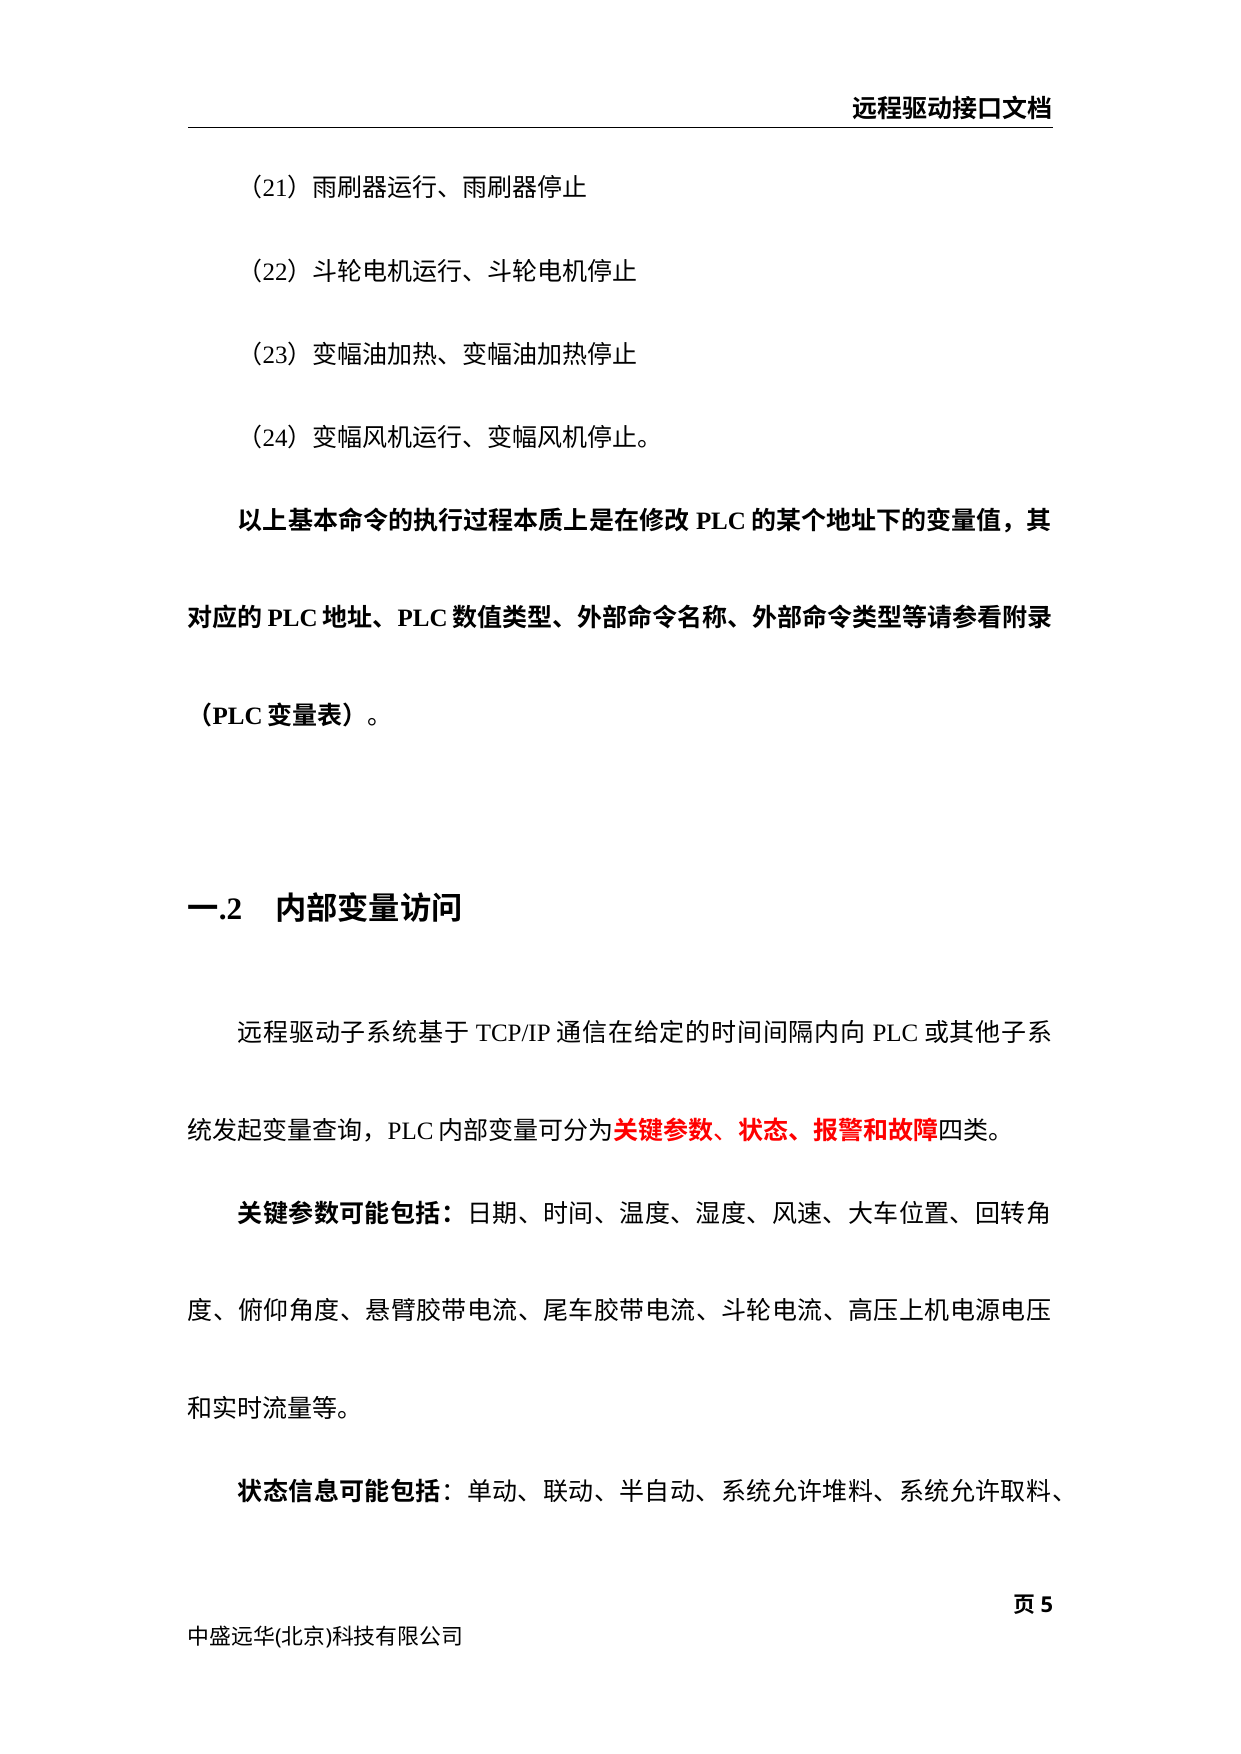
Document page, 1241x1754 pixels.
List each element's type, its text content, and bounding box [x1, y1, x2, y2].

text 远程驱动子系统基于TCP/IP通信在给定的时间间隔内向PLC或其他子系统发起变量查询，PLC内部变量可分为关键参数、状态、报警和故障四类。 [187, 998, 1053, 1161]
text 以上基本命令的执行过程本质上是在修改PLC的某个地址下的变量值，其对应的PLC地址、PLC数值类型、外部命令名称、外部命令类型等请参看附录（PLC变量表）。 [187, 486, 1053, 746]
text 内部变量访问 [187, 873, 1053, 938]
text （24）变幅风机运行、变幅风机停止。 [187, 403, 1053, 468]
text （22）斗轮电机运行、斗轮电机停止 [187, 237, 1053, 302]
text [187, 1457, 1053, 1522]
text （21）雨刷器运行、雨刷器停止 [187, 153, 1053, 218]
text 关键参数可能包括：日期、时间、温度、湿度、风速、大车位置、回转角度、俯仰角度、悬臂胶带电流、尾车胶带电流、斗轮电流、高压上机电源电压和实时流量等。 [187, 1179, 1053, 1439]
text （23）变幅油加热、变幅油加热停止 [187, 320, 1053, 385]
